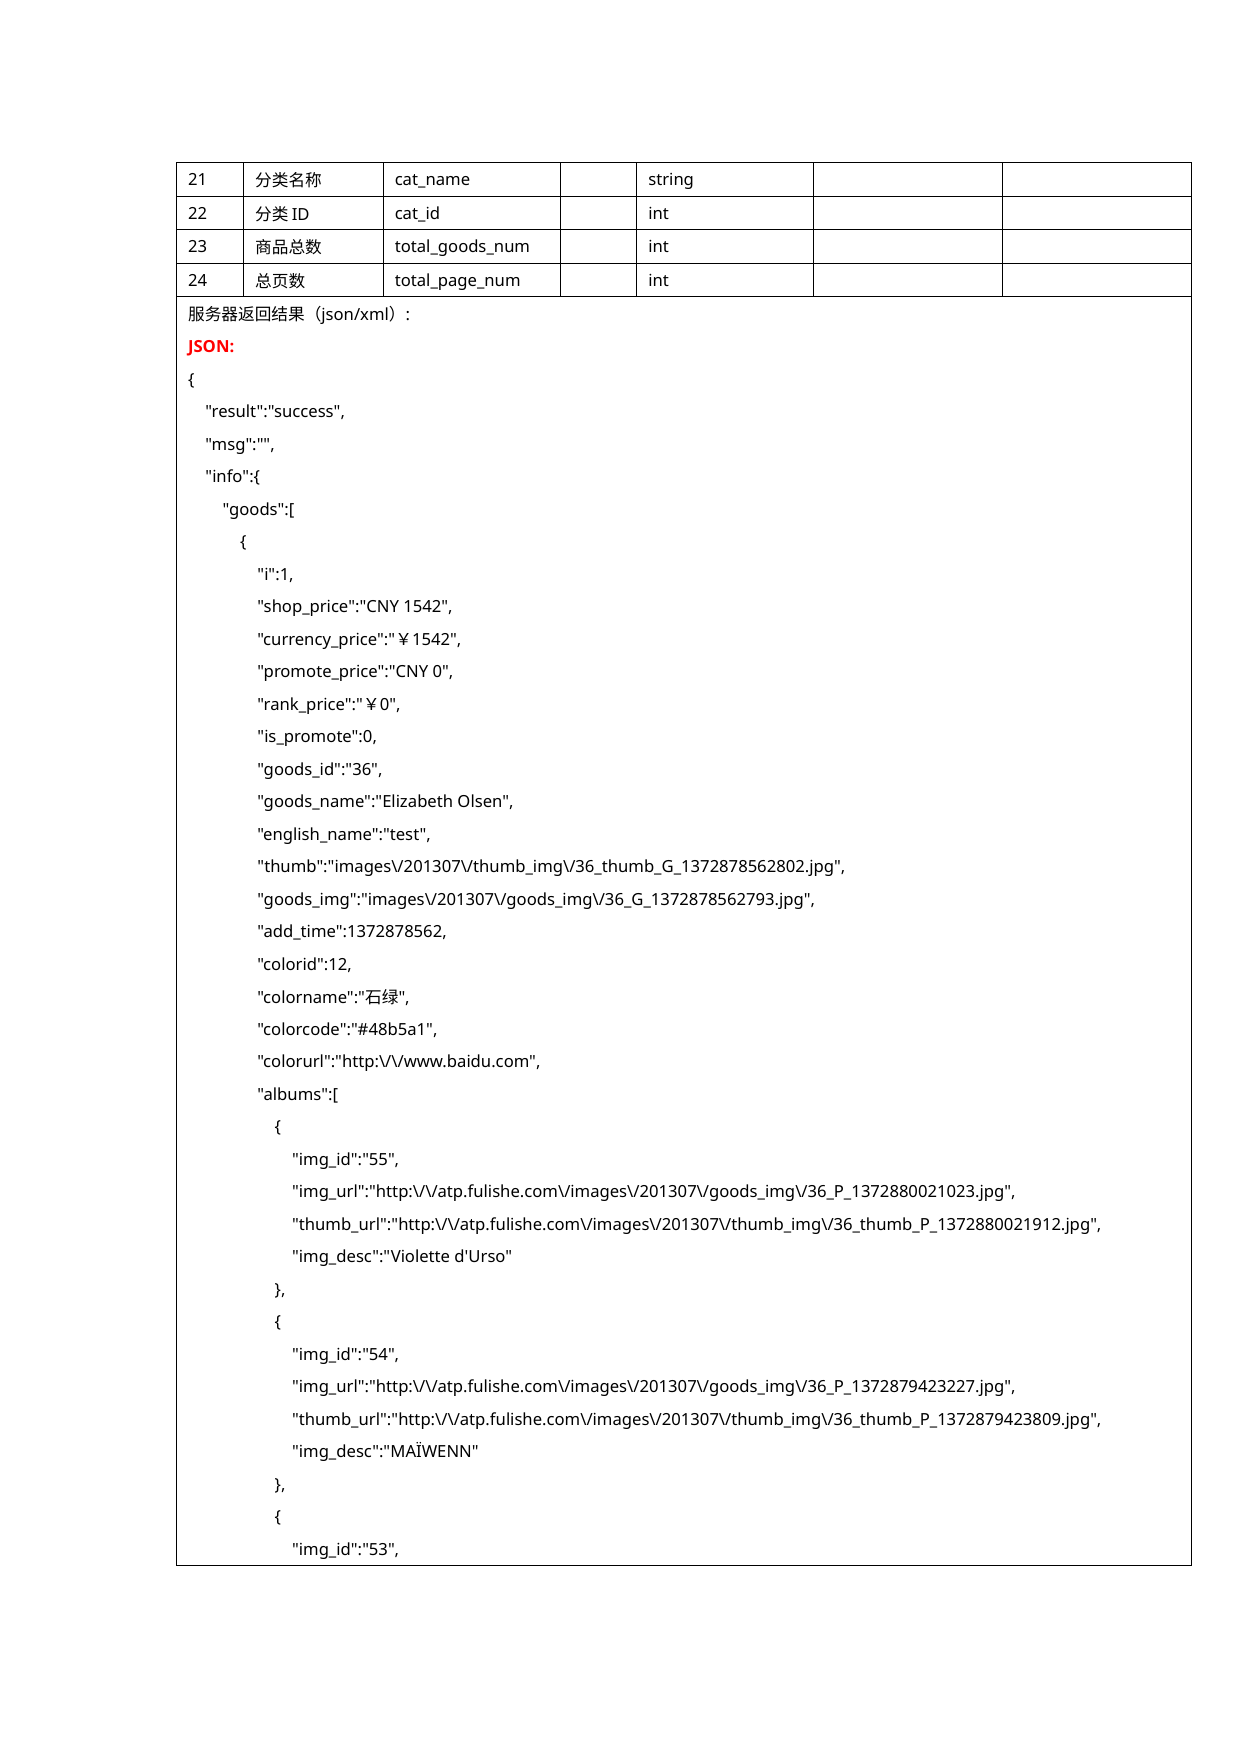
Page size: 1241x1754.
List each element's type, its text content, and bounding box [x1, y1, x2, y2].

table_cell int [637, 197, 813, 229]
table_cell 24 [177, 264, 243, 296]
table_cell [814, 197, 1002, 229]
table_cell [1003, 230, 1191, 263]
table_cell total_page_num [384, 264, 560, 296]
table_cell 22 [177, 197, 243, 229]
table_cell cat_name [384, 163, 560, 196]
table_cell 总页数 [244, 264, 383, 296]
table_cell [177, 297, 1191, 1565]
table_cell 分类ID [244, 197, 383, 229]
table_cell [814, 163, 1002, 196]
table_cell total_goods_num [384, 230, 560, 263]
table_cell [561, 230, 636, 263]
table_cell 23 [177, 230, 243, 263]
table_cell [561, 264, 636, 296]
table_cell [1003, 163, 1191, 196]
table_cell [561, 197, 636, 229]
table_cell [814, 264, 1002, 296]
table_cell [1003, 197, 1191, 229]
table_cell 21 [177, 163, 243, 196]
table_cell int [637, 264, 813, 296]
table_cell int [637, 230, 813, 263]
table_cell [561, 163, 636, 196]
table_cell cat_id [384, 197, 560, 229]
table_cell [814, 230, 1002, 263]
table_cell string [637, 163, 813, 196]
table_cell 分类名称 [244, 163, 383, 196]
table_cell 商品总数 [244, 230, 383, 263]
table_cell [1003, 264, 1191, 296]
